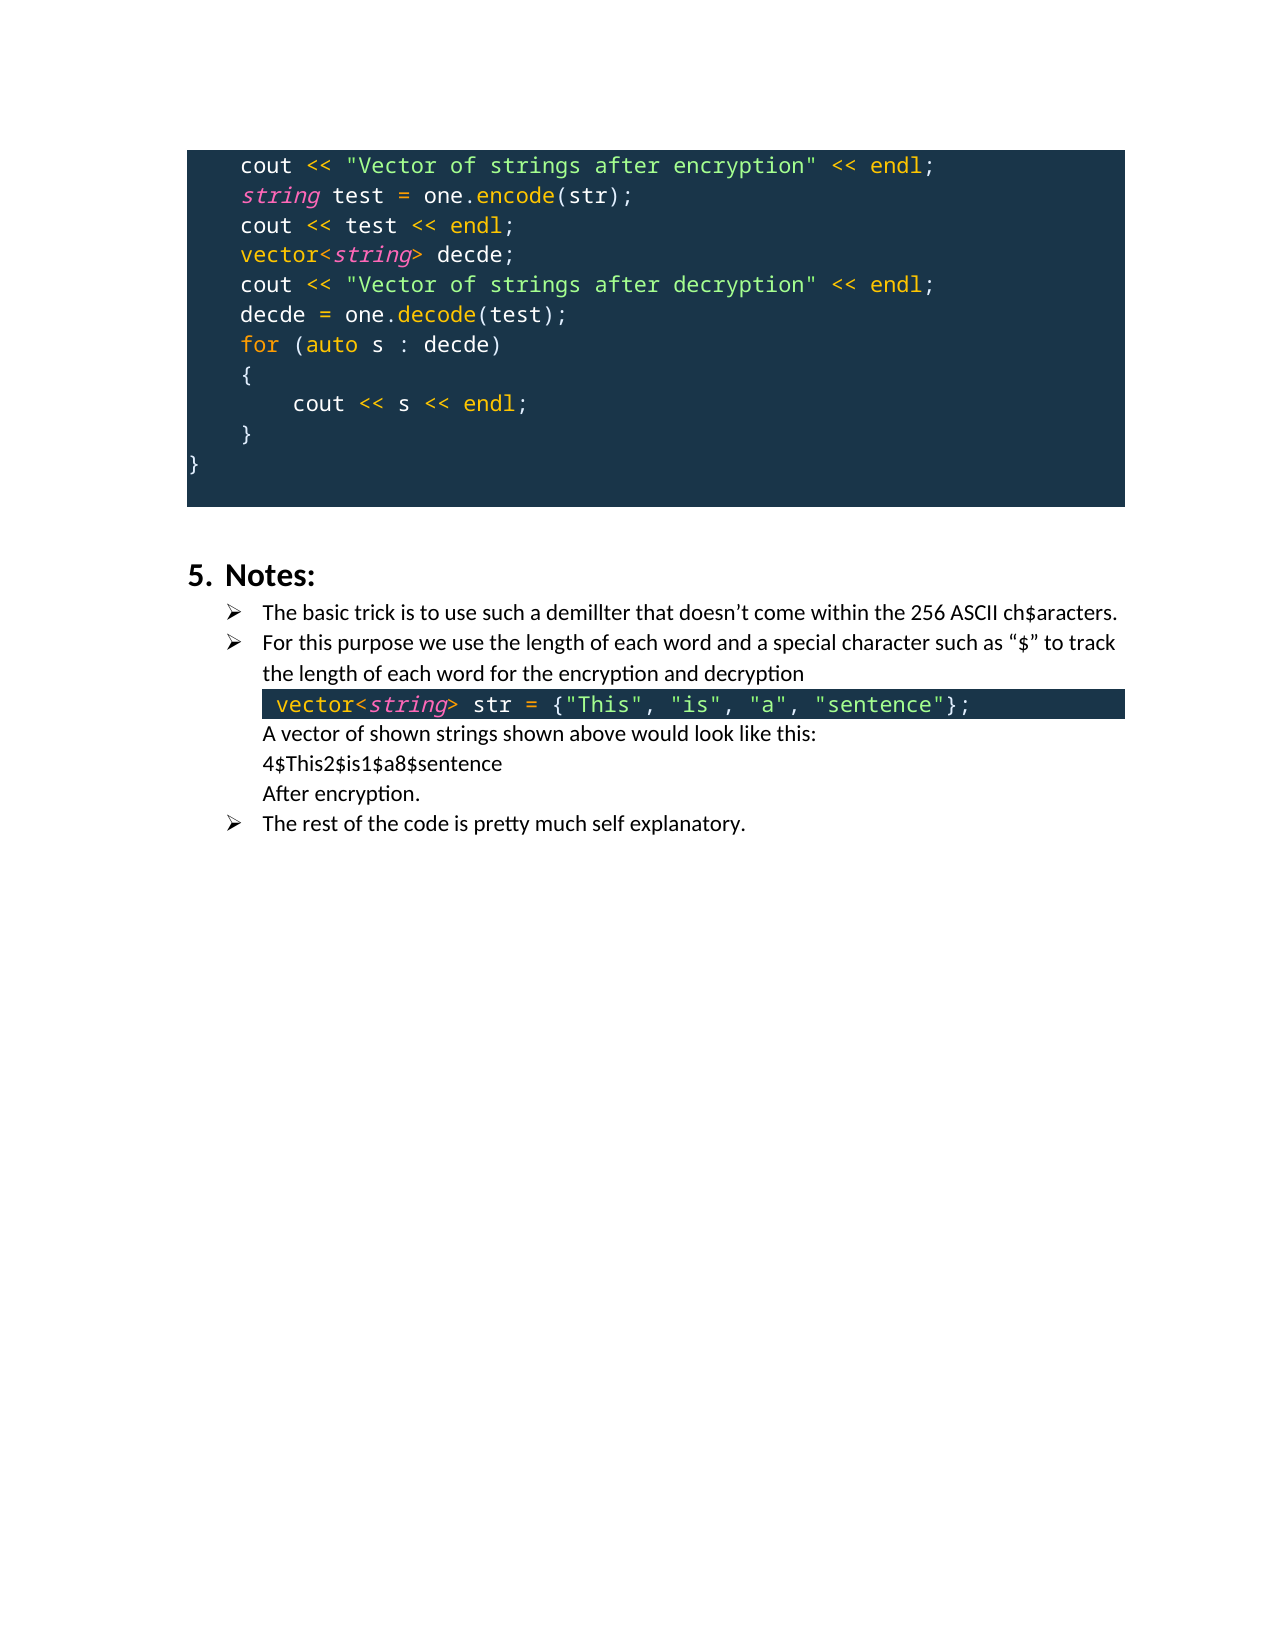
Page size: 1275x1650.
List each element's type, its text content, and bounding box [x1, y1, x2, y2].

text cout << s << endl; [187, 388, 1125, 418]
list The basic trick is to use such a demillter that doesn’t come within the 256 ASCII ch$aracters. [225, 598, 1125, 626]
text cout << test << endl; [187, 209, 1125, 239]
text } [187, 448, 1125, 478]
list After encryption. [262, 779, 1125, 807]
text } [187, 418, 1125, 448]
text decde = one.decode(test); [187, 299, 1125, 329]
text for (auto s : decde) [187, 329, 1125, 358]
text vector<string> decde; [187, 239, 1125, 269]
text cout << "Vector of strings after decryption" << endl; [187, 269, 1125, 299]
list The rest of the code is pretty much self explanatory. [225, 809, 1125, 837]
list vector<string> str = {"This", "is", "a", "sentence"}; [262, 689, 1125, 719]
list 4$This2$is1$a8$sentence [262, 749, 1125, 777]
text string test = one.encode(str); [187, 180, 1125, 209]
text { [187, 358, 1125, 388]
text cout << "Vector of strings after encryption" << endl; [187, 150, 1125, 180]
list A vector of shown strings shown above would look like this: [262, 719, 1125, 747]
list Notes: [187, 554, 1125, 595]
list For this purpose we use the length of each word and a special character such as “$” to track the length of each word for the encryption and decryption [225, 628, 1125, 687]
